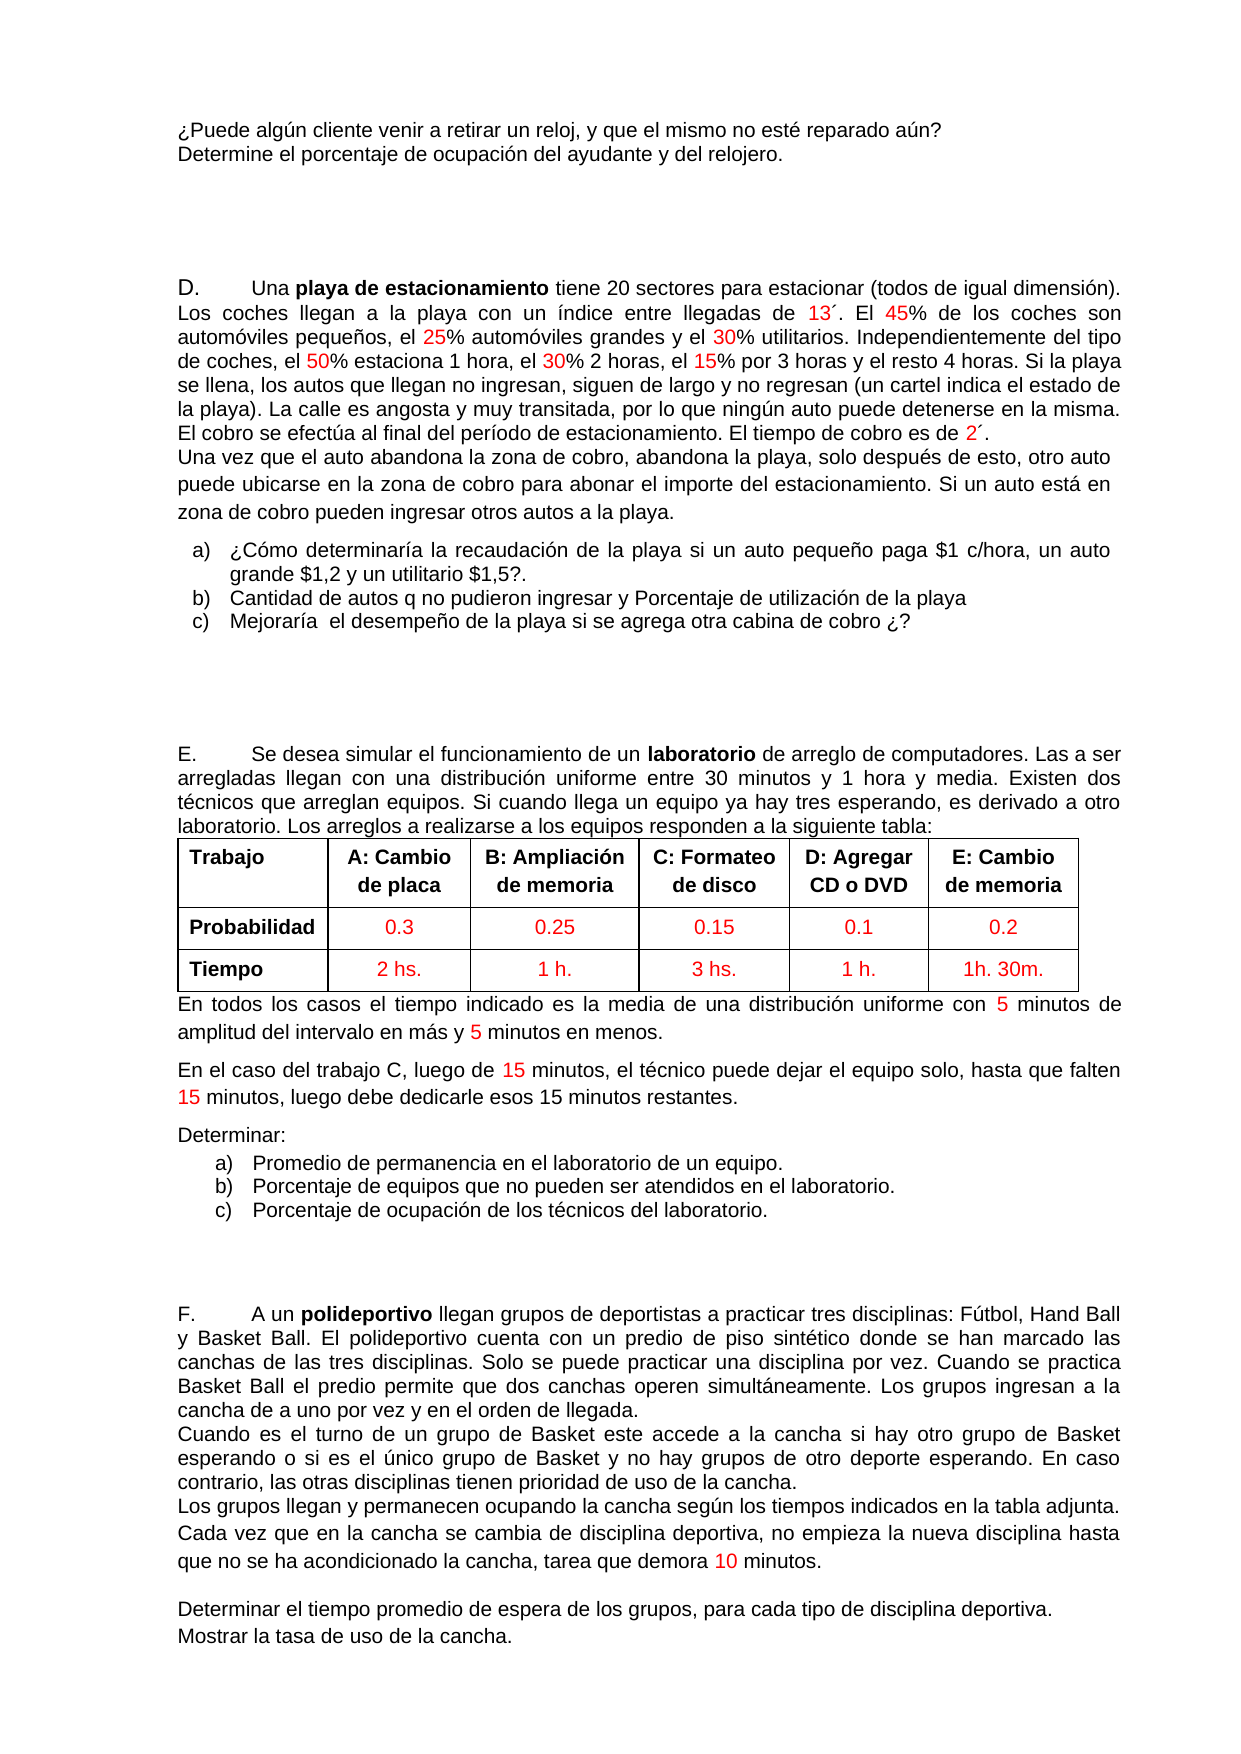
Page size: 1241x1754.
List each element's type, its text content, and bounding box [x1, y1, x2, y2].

table_cell 2 hs. [329, 950, 470, 991]
table_header Trabajo [179, 839, 327, 907]
list A un polideportivo llegan grupos de deportistas a practicar tres disciplinas: Fútbol, Hand Ball y Basket Ball. El polideportivo cuenta con un predio de piso sintético donde se han marcado las canchas de las tres disciplinas. Solo se puede practicar una disciplina por vez. Cuando se practica Basket Ball el predio permite que dos canchas operen simultáneamente. Los grupos ingresan a la cancha de a uno por vez y en el orden de llegada. [177, 1302, 1122, 1422]
list Cantidad de autos q no pudieron ingresar y Porcentaje de utilización de la playa [192, 585, 1112, 609]
table_cell 3 hs. [640, 950, 789, 991]
table_cell 0.3 [329, 908, 470, 949]
list ¿Cómo determinaría la recaudación de la playa si un auto pequeño paga $1 c/hora, un auto grande $1,2 y un utilitario $1,5?. [192, 537, 1112, 585]
table_cell 0.2 [929, 908, 1078, 949]
table_cell 0.1 [790, 908, 928, 949]
text En todos los casos el tiempo indicado es la media de una distribución uniforme con 5 minutos de amplitud del intervalo en más y 5 minutos en menos. [177, 992, 1122, 1043]
table_header A: Cambio de placa [329, 839, 470, 907]
list Mejoraría el desempeño de la playa si se agrega otra cabina de cobro ¿? [192, 609, 1112, 633]
text Determine el porcentaje de ocupación del ayudante y del relojero. [177, 142, 1122, 166]
list Porcentaje de equipos que no pueden ser atendidos en el laboratorio. [215, 1174, 1122, 1198]
text Mostrar la tasa de uso de la cancha. [177, 1624, 1122, 1648]
list Una playa de estacionamiento tiene 20 sectores para estacionar (todos de igual dimensión). Los coches llegan a la playa con un índice entre llegadas de 13´. El 45% de los coches son automóviles pequeños, el 25% automóviles grandes y el 30% utilitarios. Independientemente del tipo de coches, el 50% estaciona 1 hora, el 30% 2 horas, el 15% por 3 horas y el resto 4 horas. Si la playa se llena, los autos que llegan no ingresan, siguen de largo y no regresan (un cartel indica el estado de la playa). La calle es angosta y muy transitada, por lo que ningún auto puede detenerse en la misma. El cobro se efectúa al final del período de estacionamiento. El tiempo de cobro es de 2´. [177, 274, 1122, 444]
table_cell 0.25 [471, 908, 638, 949]
text Cuando es el turno de un grupo de Basket este accede a la cancha si hay otro grupo de Basket esperando o si es el único grupo de Basket y no hay grupos de otro deporte esperando. En caso contrario, las otras disciplinas tienen prioridad de uso de la cancha. [177, 1422, 1122, 1493]
list Se desea simular el funcionamiento de un laboratorio de arreglo de computadores. Las a ser arregladas llegan con una distribución uniforme entre 30 minutos y 1 hora y media. Existen dos técnicos que arreglan equipos. Si cuando llega un equipo ya hay tres esperando, es derivado a otro laboratorio. Los arreglos a realizarse a los equipos responden a la siguiente tabla: [177, 742, 1122, 837]
text ¿Puede algún cliente venir a retirar un reloj, y que el mismo no esté reparado aún? [177, 118, 1122, 142]
list Promedio de permanencia en el laboratorio de un equipo. [215, 1150, 1122, 1174]
table_cell Tiempo [179, 950, 327, 991]
table_header C: Formateo de disco [640, 839, 789, 907]
table_header B: Ampliación de memoria [471, 839, 638, 907]
table_cell 0.15 [640, 908, 789, 949]
table_header E: Cambio de memoria [929, 839, 1078, 907]
text Los grupos llegan y permanecen ocupando la cancha según los tiempos indicados en la tabla adjunta. Cada vez que en la cancha se cambia de disciplina deportiva, no empieza la nueva disciplina hasta que no se ha acondicionado la cancha, tarea que demora 10 minutos. [177, 1493, 1122, 1572]
text En el caso del trabajo C, luego de 15 minutos, el técnico puede dejar el equipo solo, hasta que falten 15 minutos, luego debe dedicarle esos 15 minutos restantes. [177, 1057, 1122, 1109]
text Determinar: [177, 1123, 1122, 1147]
text Determinar el tiempo promedio de espera de los grupos, para cada tipo de disciplina deportiva. [177, 1597, 1122, 1621]
table_cell 1 h. [471, 950, 638, 991]
table_header D: Agregar CD o DVD [790, 839, 928, 907]
table_cell 1h. 30m. [929, 950, 1078, 991]
table_cell 1 h. [790, 950, 928, 991]
text Una vez que el auto abandona la zona de cobro, abandona la playa, solo después de esto, otro auto puede ubicarse en la zona de cobro para abonar el importe del estacionamiento. Si un auto está en zona de cobro pueden ingresar otros autos a la playa. [177, 444, 1112, 523]
list Porcentaje de ocupación de los técnicos del laboratorio. [215, 1198, 1122, 1222]
table_cell Probabilidad [179, 908, 327, 949]
